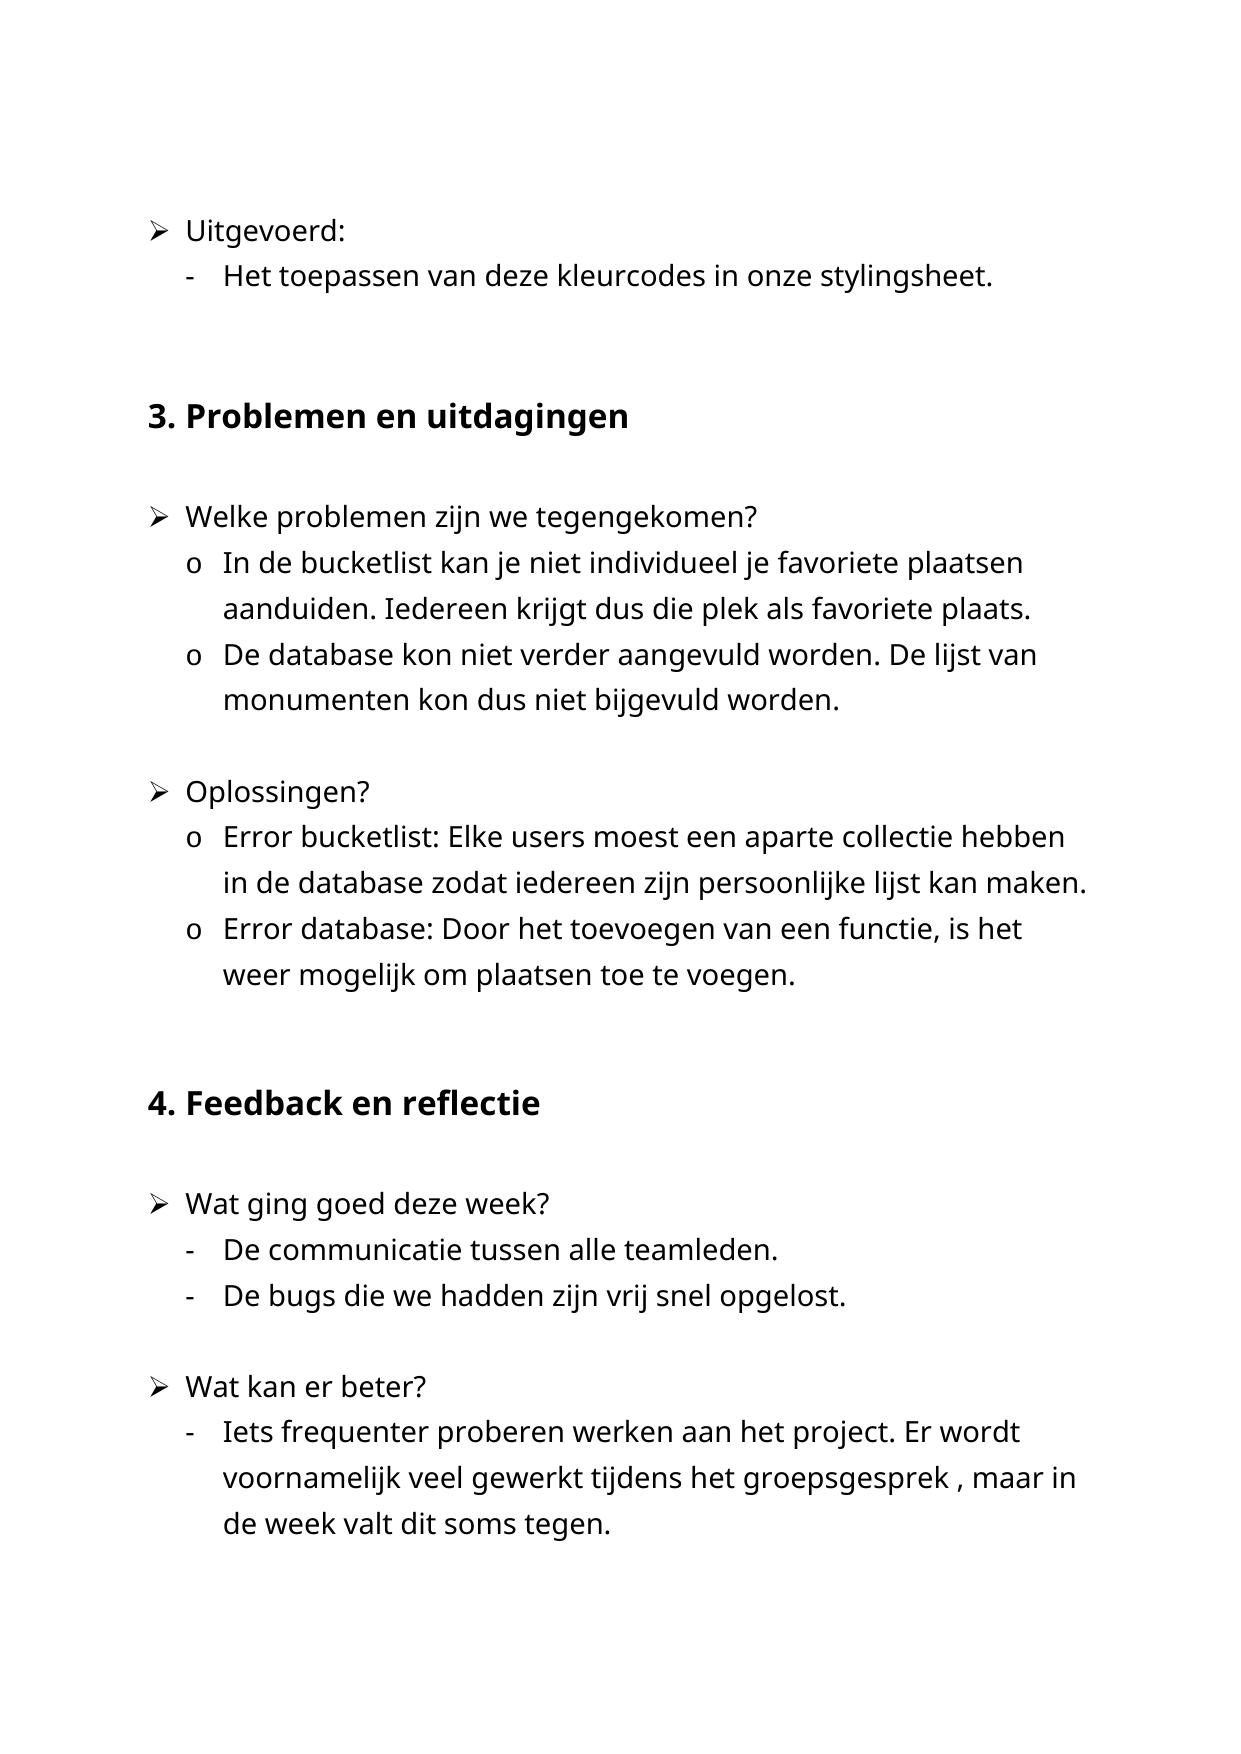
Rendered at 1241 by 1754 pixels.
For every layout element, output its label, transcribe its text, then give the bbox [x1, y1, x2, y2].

list De communicatie tussen alle teamleden. [185, 1229, 1093, 1269]
list De database kon niet verder aangevuld worden. De lijst van monumenten kon dus niet bijgevuld worden. [185, 634, 1093, 719]
list Wat kan er beter? [148, 1366, 1093, 1406]
list In de bucketlist kan je niet individueel je favoriete plaatsen aanduiden. Iedereen krijgt dus die plek als favoriete plaats. [185, 542, 1093, 628]
list Welke problemen zijn we tegengekomen? [148, 497, 1093, 536]
list Het toepassen van deze kleurcodes in onze stylingsheet. [185, 256, 1093, 295]
list De bugs die we hadden zijn vrij snel opgelost. [185, 1275, 1093, 1314]
list Problemen en uitdagingen [148, 392, 1093, 438]
list Error database: Door het toevoegen van een functie, is het weer mogelijk om plaatsen toe te voegen. [185, 908, 1093, 993]
list Oplossingen? [148, 771, 1093, 811]
list Uitgevoerd: [148, 210, 1093, 249]
list Iets frequenter proberen werken aan het project. Er wordt voornamelijk veel gewerkt tijdens het groepsgesprek , maar in de week valt dit soms tegen. [185, 1412, 1093, 1543]
list Wat ging goed deze week? [148, 1184, 1093, 1223]
list Feedback en reflectie [148, 1079, 1093, 1125]
list Error bucketlist: Elke users moest een aparte collectie hebben in de database zodat iedereen zijn persoonlijke lijst kan maken. [185, 817, 1093, 902]
